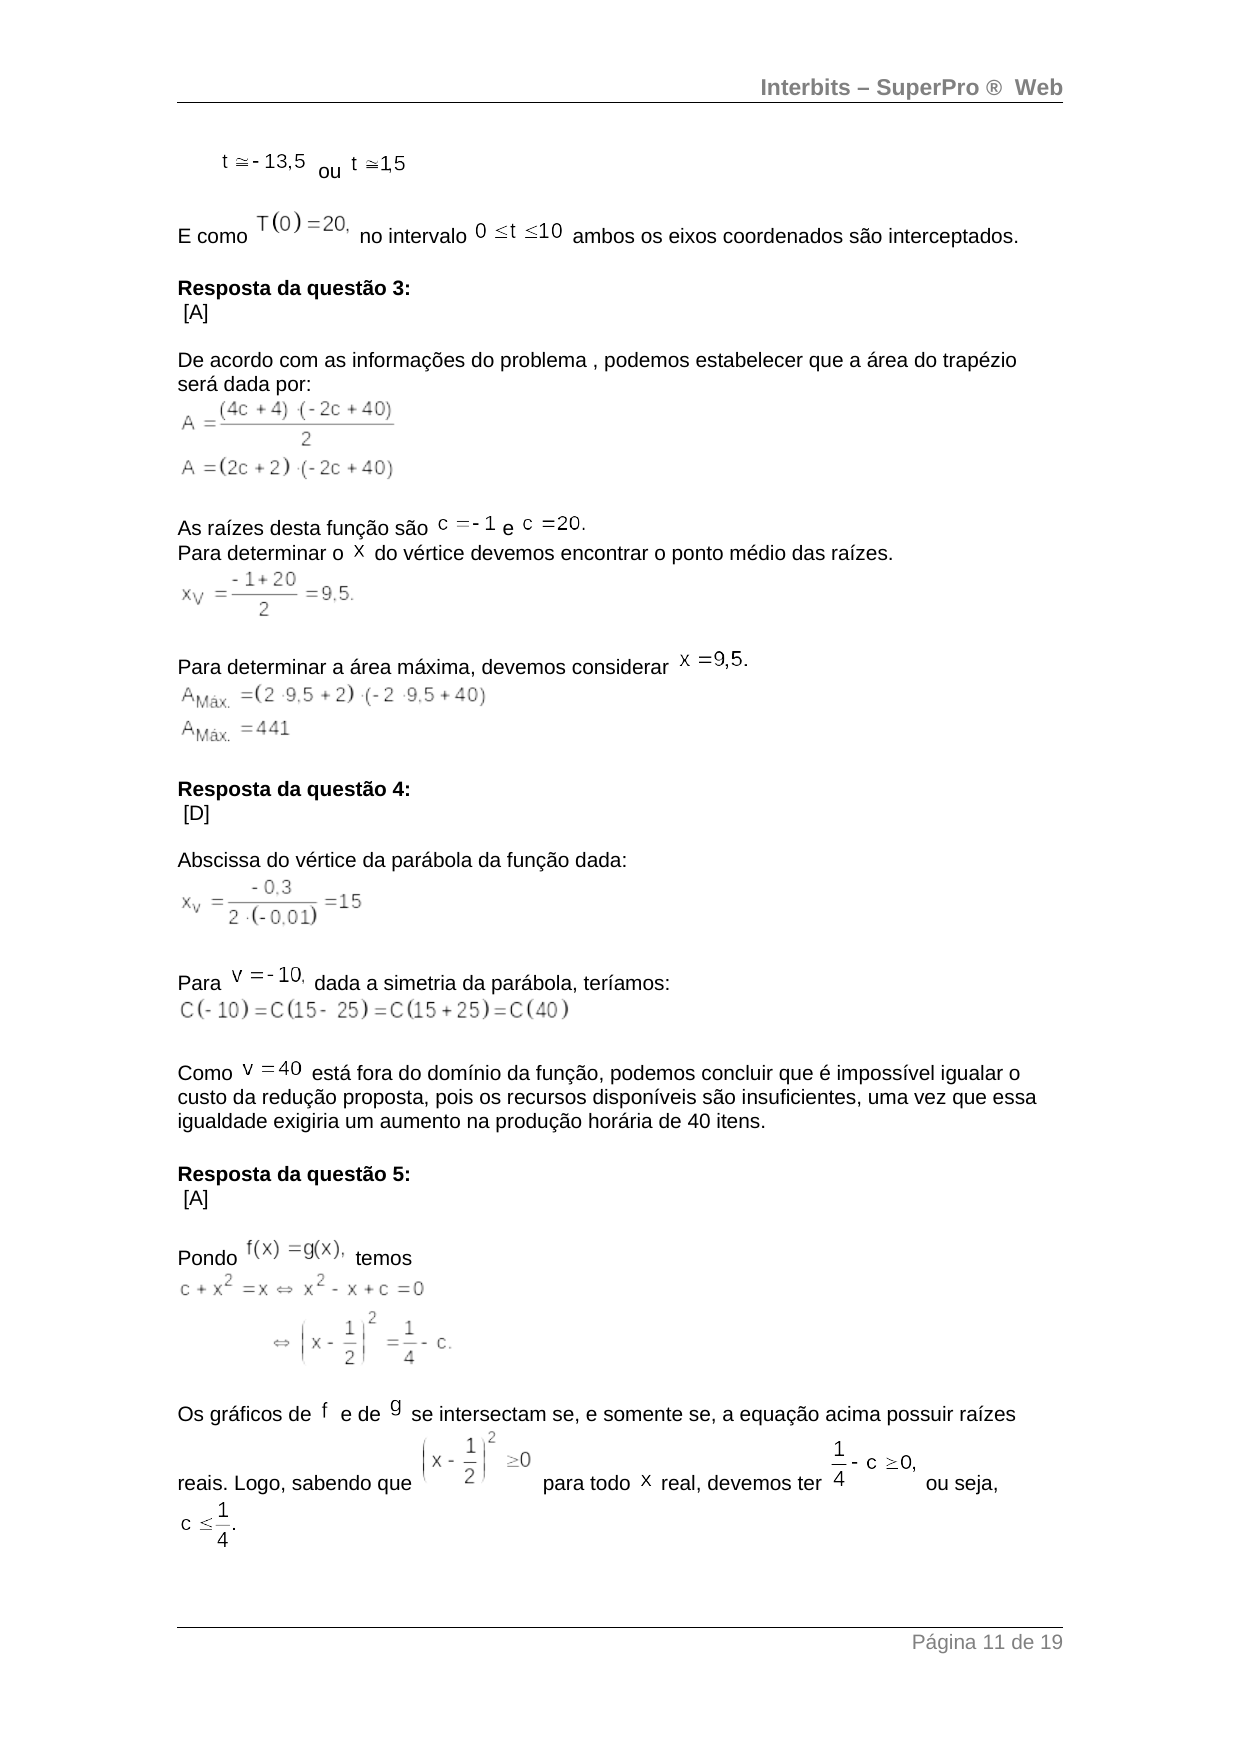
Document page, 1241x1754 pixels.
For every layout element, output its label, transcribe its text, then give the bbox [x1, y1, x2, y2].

text As raízes desta função são e [177, 509, 1063, 540]
text De acordo com as informações do problema , podemos estabelecer que a área do trapézio será dada por: [177, 348, 1063, 396]
text Abscissa do vértice da parábola da função dada: [177, 848, 1063, 872]
text Para determinar o do vértice devemos encontrar o ponto médio das raízes. [177, 540, 1063, 565]
text ou [218, 148, 1063, 183]
text Os gráficos de e de se intersectam se, e somente se, a equação acima possuir raízes reais. Logo, sabendo que para todo real, devemos ter ou seja, [177, 1395, 1063, 1555]
text Resposta da questão 4: [D] [177, 776, 1063, 824]
text E como no intervalo ambos os eixos coordenados são interceptados. [177, 207, 1063, 247]
text Resposta da questão 3: [A] [177, 276, 1063, 324]
text Para dada a simetria da parábola, teríamos: [177, 960, 1063, 994]
text Como está fora do domínio da função, podemos concluir que é impossível igualar o custo da redução proposta, pois os recursos disponíveis são insuficientes, uma vez que essa igualdade exigiria um aumento na produção horária de 40 itens. [177, 1054, 1063, 1133]
text Pondo temos [177, 1234, 1063, 1269]
text Para determinar a área máxima, devemos considerar [177, 645, 1063, 679]
text Resposta da questão 5: [A] [177, 1162, 1063, 1210]
